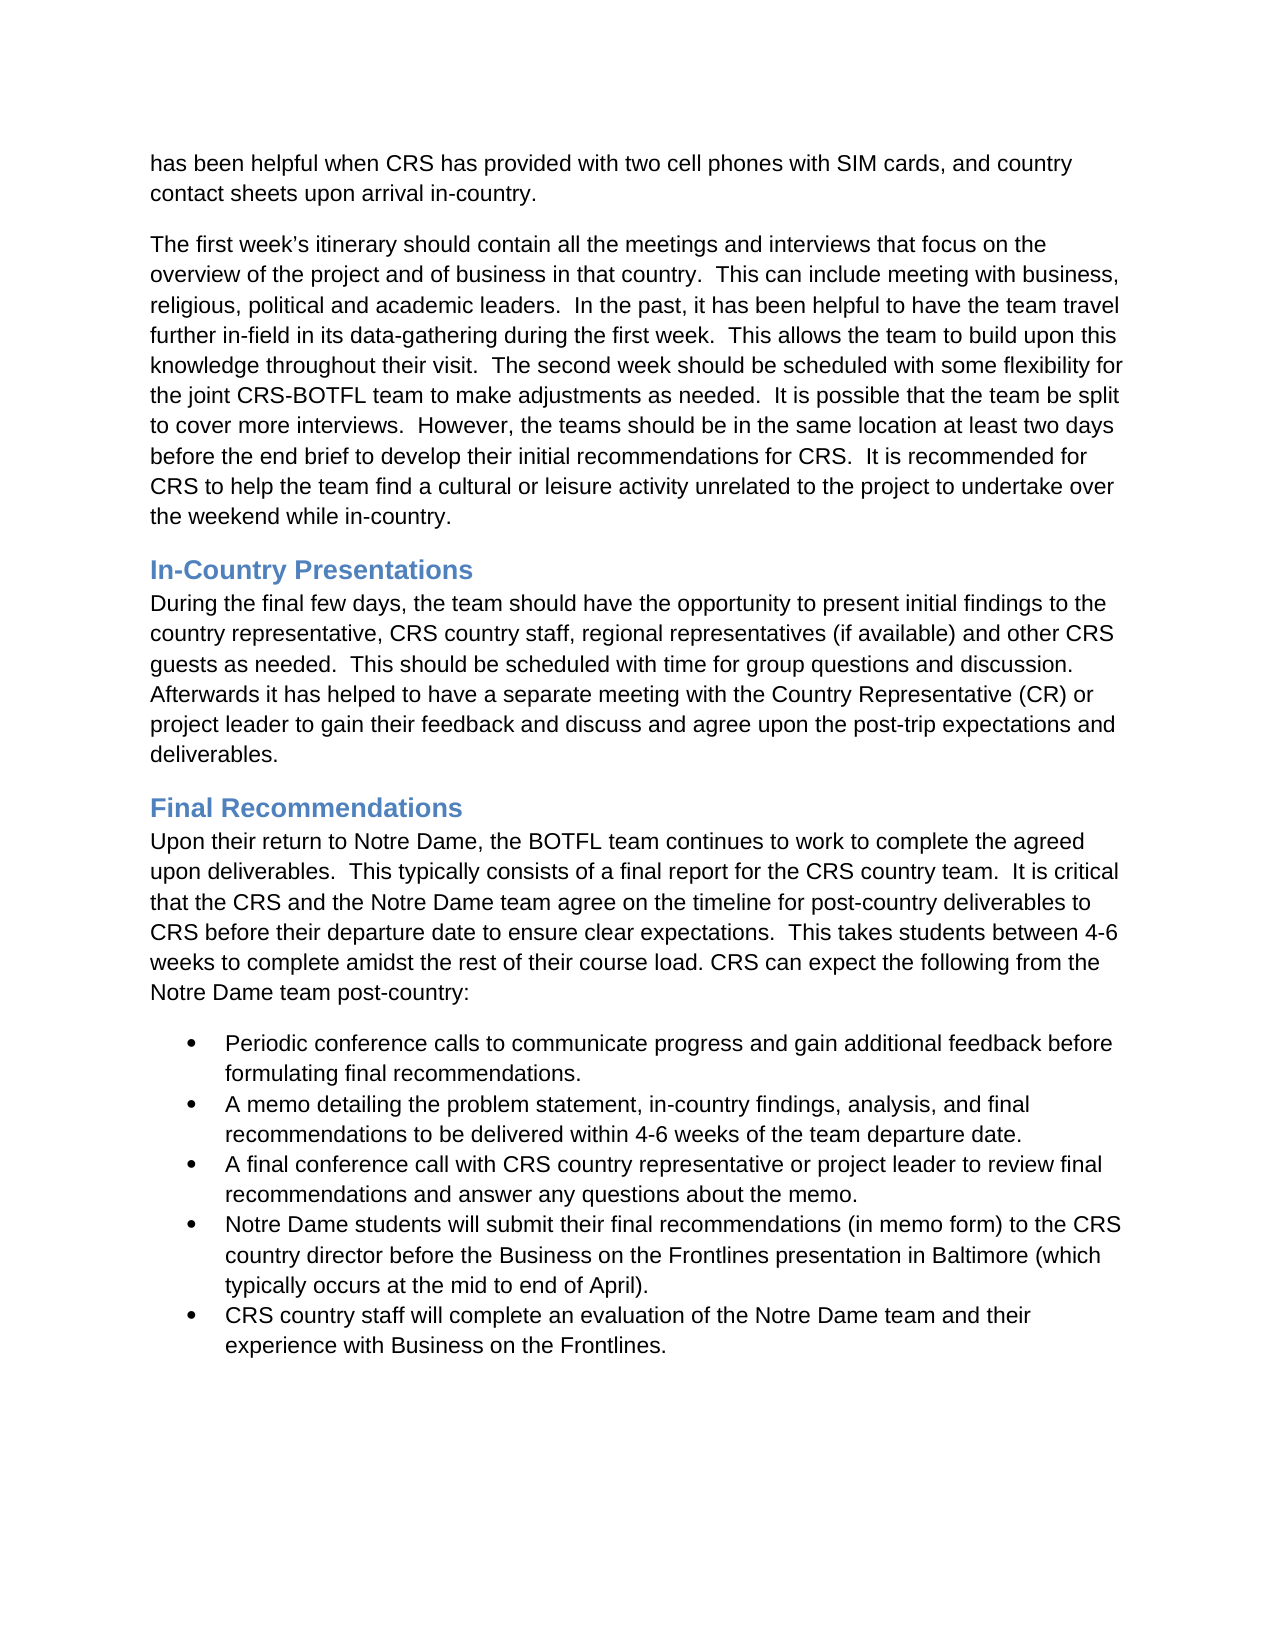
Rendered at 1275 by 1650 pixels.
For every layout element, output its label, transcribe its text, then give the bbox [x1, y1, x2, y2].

text The first week’s itinerary should contain all the meetings and interviews that focus on the overview of the project and of business in that country. This can include meeting with business, religious, political and academic leaders. In the past, it has been helpful to have the team travel further in-field in its data-gathering during the first week. This allows the team to build upon this knowledge throughout their visit. The second week should be scheduled with some flexibility for the joint CRS-BOTFL team to make adjustments as needed. It is possible that the team be split to cover more interviews. However, the teams should be in the same location at least two days before the end brief to develop their initial recommendations for CRS. It is recommended for CRS to help the team find a cultural or leisure activity unrelated to the project to undertake over the weekend while in-country. [150, 231, 1125, 529]
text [150, 150, 1125, 207]
subtitle Final Recommendations [150, 792, 1125, 823]
list A final conference call with CRS country representative or project leader to review final recommendations and answer any questions about the memo. [187, 1151, 1125, 1208]
subtitle In-Country Presentations [150, 554, 1125, 585]
text Upon their return to Notre Dame, the BOTFL team continues to work to complete the agreed upon deliverables. This typically consists of a final report for the CRS country team. It is critical that the CRS and the Notre Dame team agree on the timeline for post-country deliverables to CRS before their departure date to ensure clear expectations. This takes students between 4-6 weeks to complete amidst the rest of their course load. CRS can expect the following from the Notre Dame team post-country: [150, 828, 1125, 1006]
list Notre Dame students will submit their final recommendations (in memo form) to the CRS country director before the Business on the Frontlines presentation in Baltimore (which typically occurs at the mid to end of April). [187, 1211, 1125, 1298]
list CRS country staff will complete an evaluation of the Notre Dame team and their experience with Business on the Frontlines. [187, 1302, 1125, 1359]
text During the final few days, the team should have the opportunity to present initial findings to the country representative, CRS country staff, regional representatives (if available) and other CRS guests as needed. This should be scheduled with time for group questions and discussion. Afterwards it has helped to have a separate meeting with the Country Representative (CR) or project leader to gain their feedback and discuss and agree upon the post-trip expectations and deliverables. [150, 590, 1125, 767]
list Periodic conference calls to communicate progress and gain additional feedback before formulating final recommendations. [187, 1030, 1125, 1087]
list A memo detailing the problem statement, in-country findings, analysis, and final recommendations to be delivered within 4-6 weeks of the team departure date. [187, 1091, 1125, 1147]
